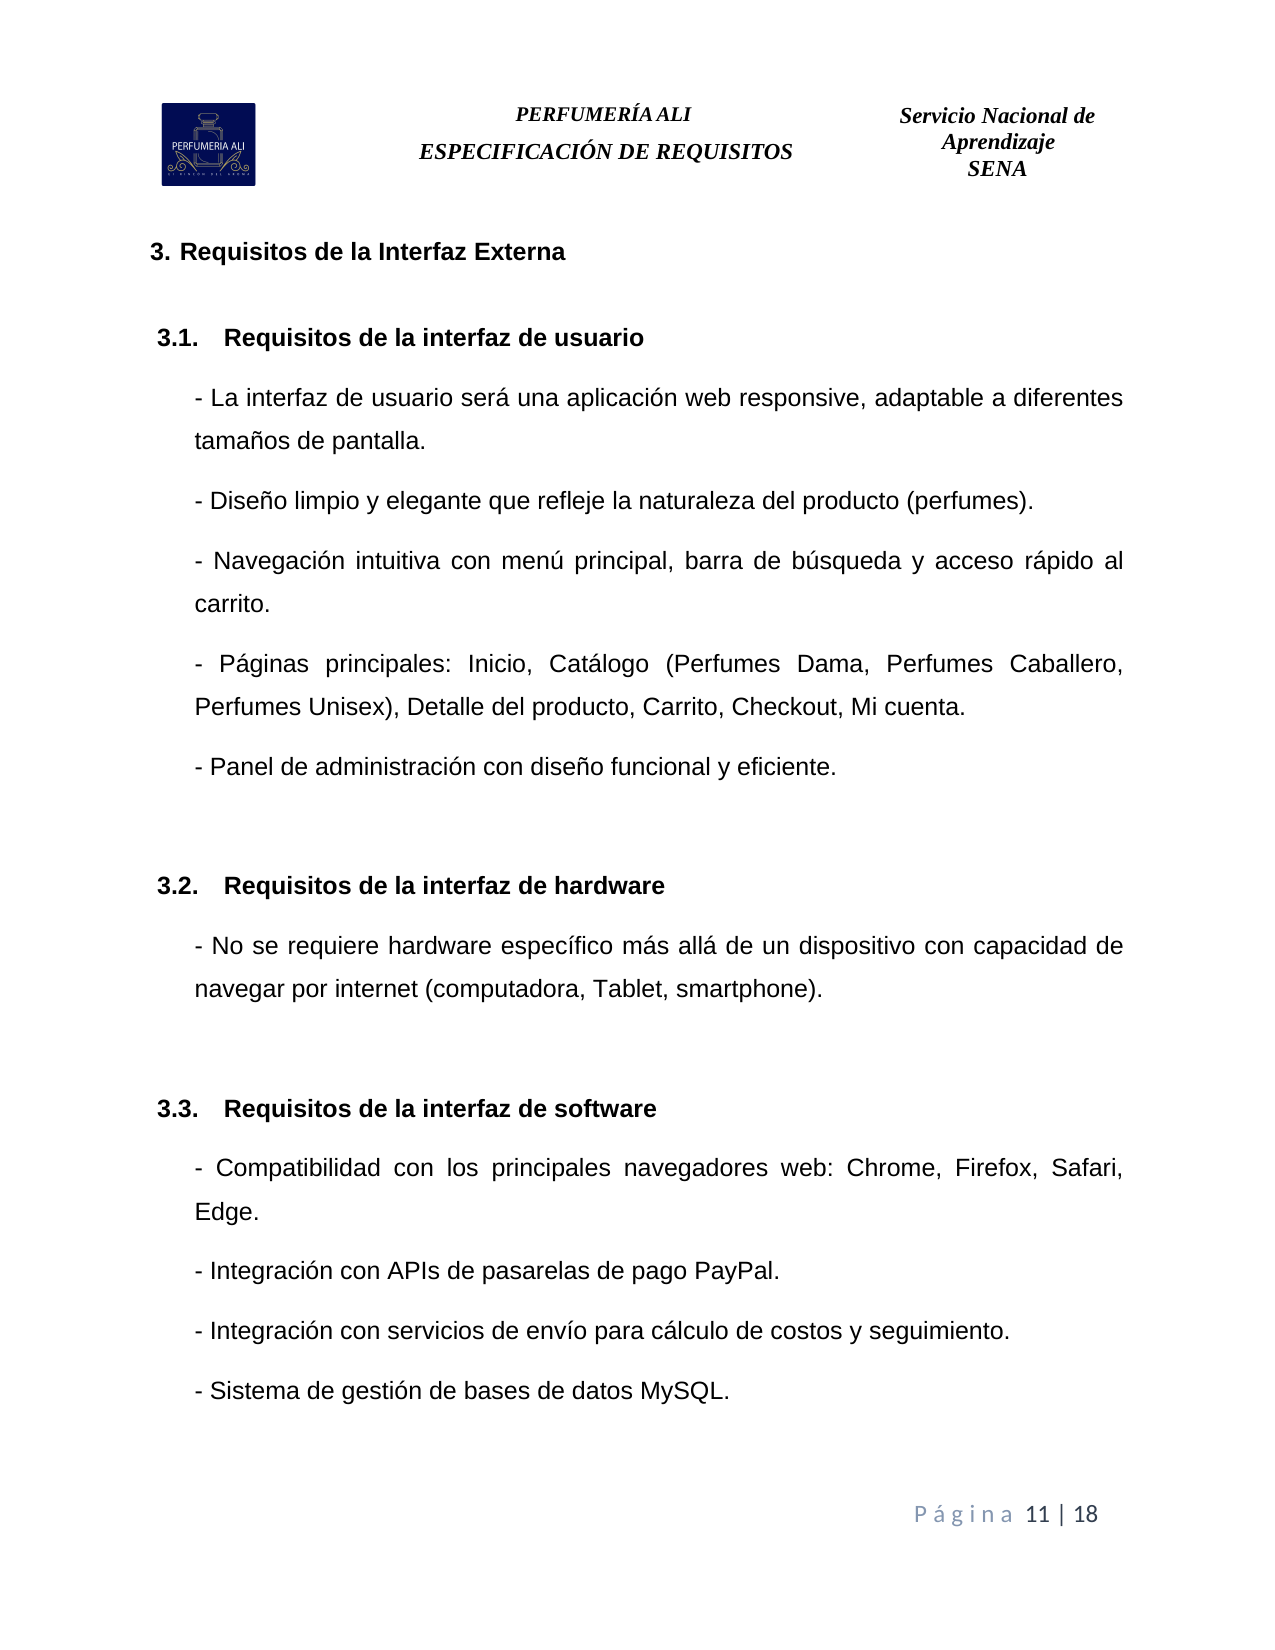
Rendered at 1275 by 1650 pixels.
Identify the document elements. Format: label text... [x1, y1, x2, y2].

text - Navegación intuitiva con menú principal, barra de búsqueda y acceso rápido al carrito. [194, 546, 1125, 618]
text - Compatibilidad con los principales navegadores web: Chrome, Firefox, Safari, Edge. [194, 1153, 1125, 1225]
list Requisitos de la Interfaz Externa [150, 237, 1125, 266]
text - Integración con APIs de pasarelas de pago PayPal. [194, 1256, 1125, 1285]
list Requisitos de la interfaz de hardware [157, 871, 1125, 900]
text - Integración con servicios de envío para cálculo de costos y seguimiento. [194, 1316, 1125, 1345]
text - Páginas principales: Inicio, Catálogo (Perfumes Dama, Perfumes Caballero, Perfumes Unisex), Detalle del producto, Carrito, Checkout, Mi cuenta. [194, 649, 1125, 721]
picture [161, 101, 257, 188]
text - Sistema de gestión de bases de datos MySQL. [194, 1376, 1125, 1405]
list Requisitos de la interfaz de software [157, 1094, 1125, 1122]
text - Diseño limpio y elegante que refleje la naturaleza del producto (perfumes). [194, 486, 1125, 515]
list Requisitos de la interfaz de usuario [157, 323, 1125, 352]
text - La interfaz de usuario será una aplicación web responsive, adaptable a diferentes tamaños de pantalla. [194, 383, 1125, 455]
text - No se requiere hardware específico más allá de un dispositivo con capacidad de navegar por internet (computadora, Tablet, smartphone). [194, 931, 1125, 1003]
text - Panel de administración con diseño funcional y eficiente. [194, 752, 1125, 780]
